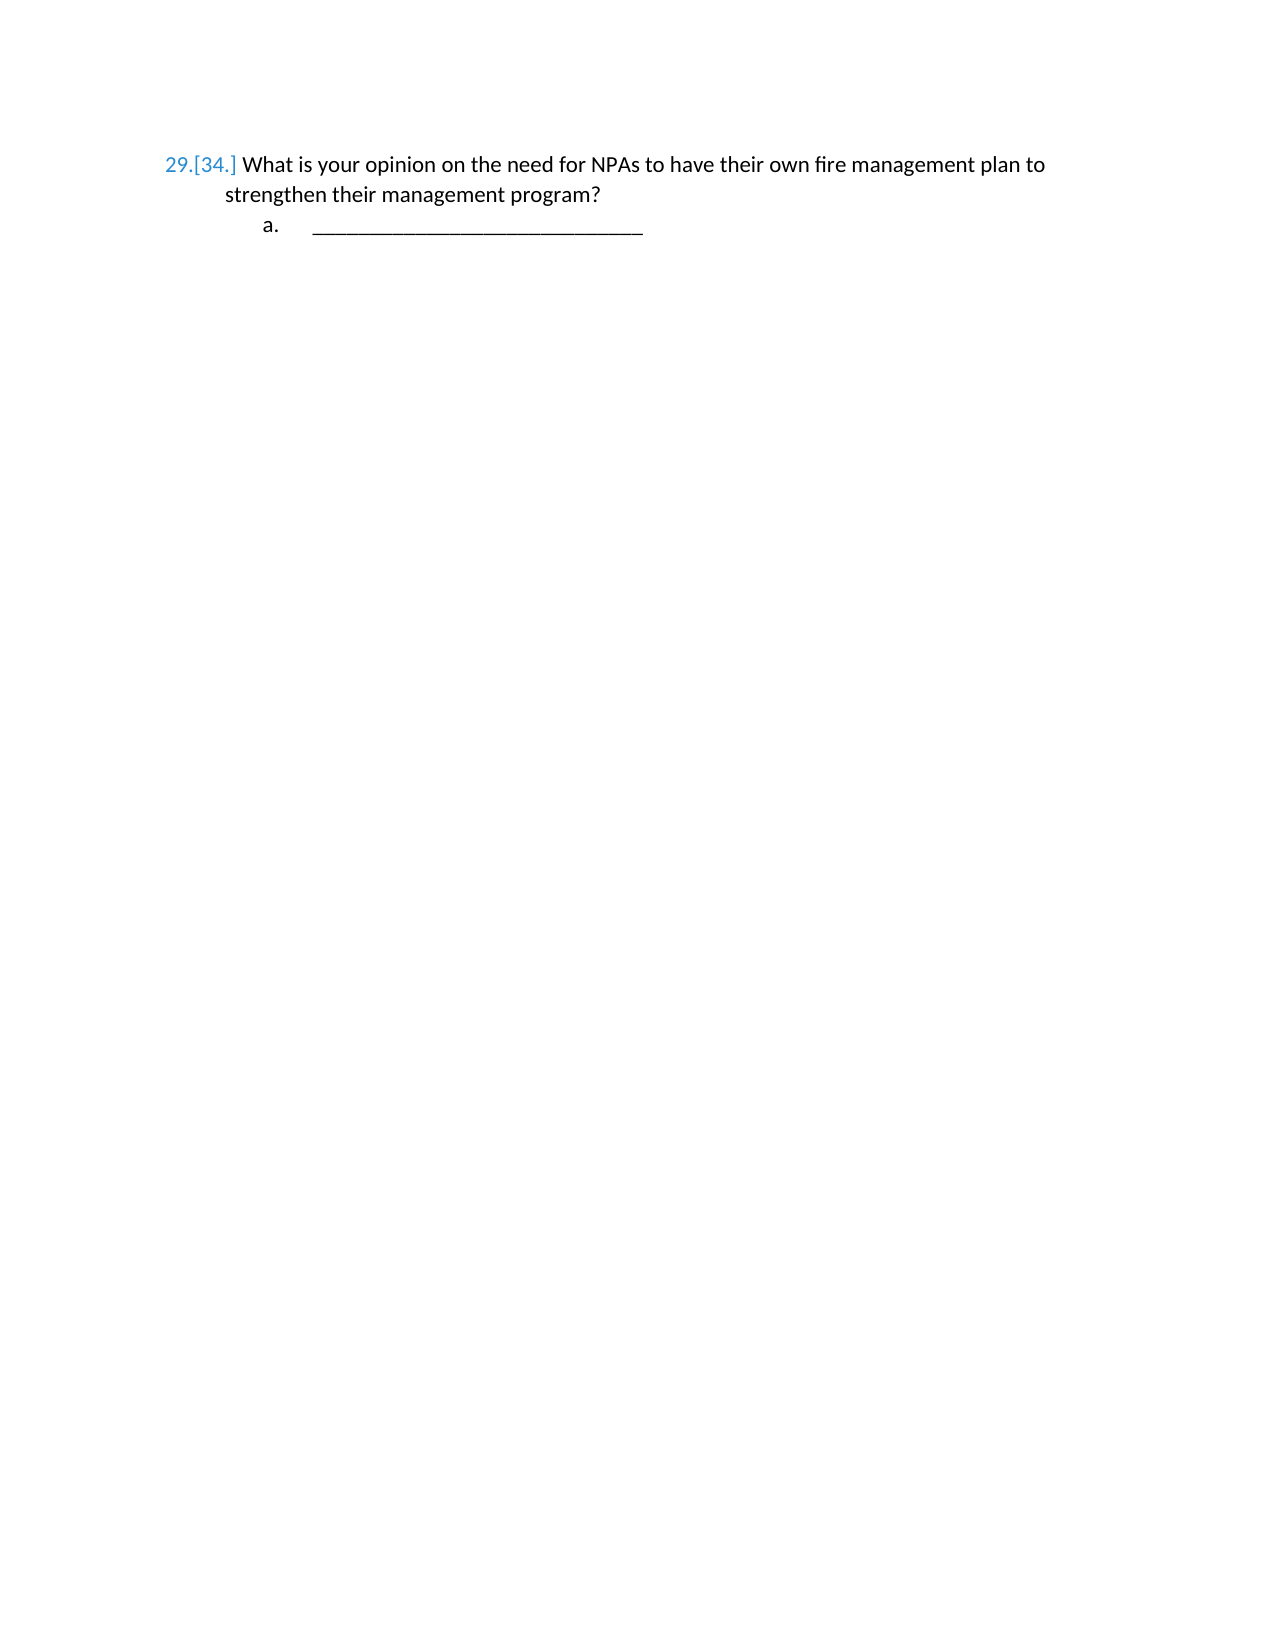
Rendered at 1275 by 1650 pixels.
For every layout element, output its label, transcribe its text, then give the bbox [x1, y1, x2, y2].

list _____________________________ [262, 210, 1125, 238]
list What is your opinion on the need for NPAs to have their own fire management plan to strengthen their management program? [165, 150, 1125, 208]
